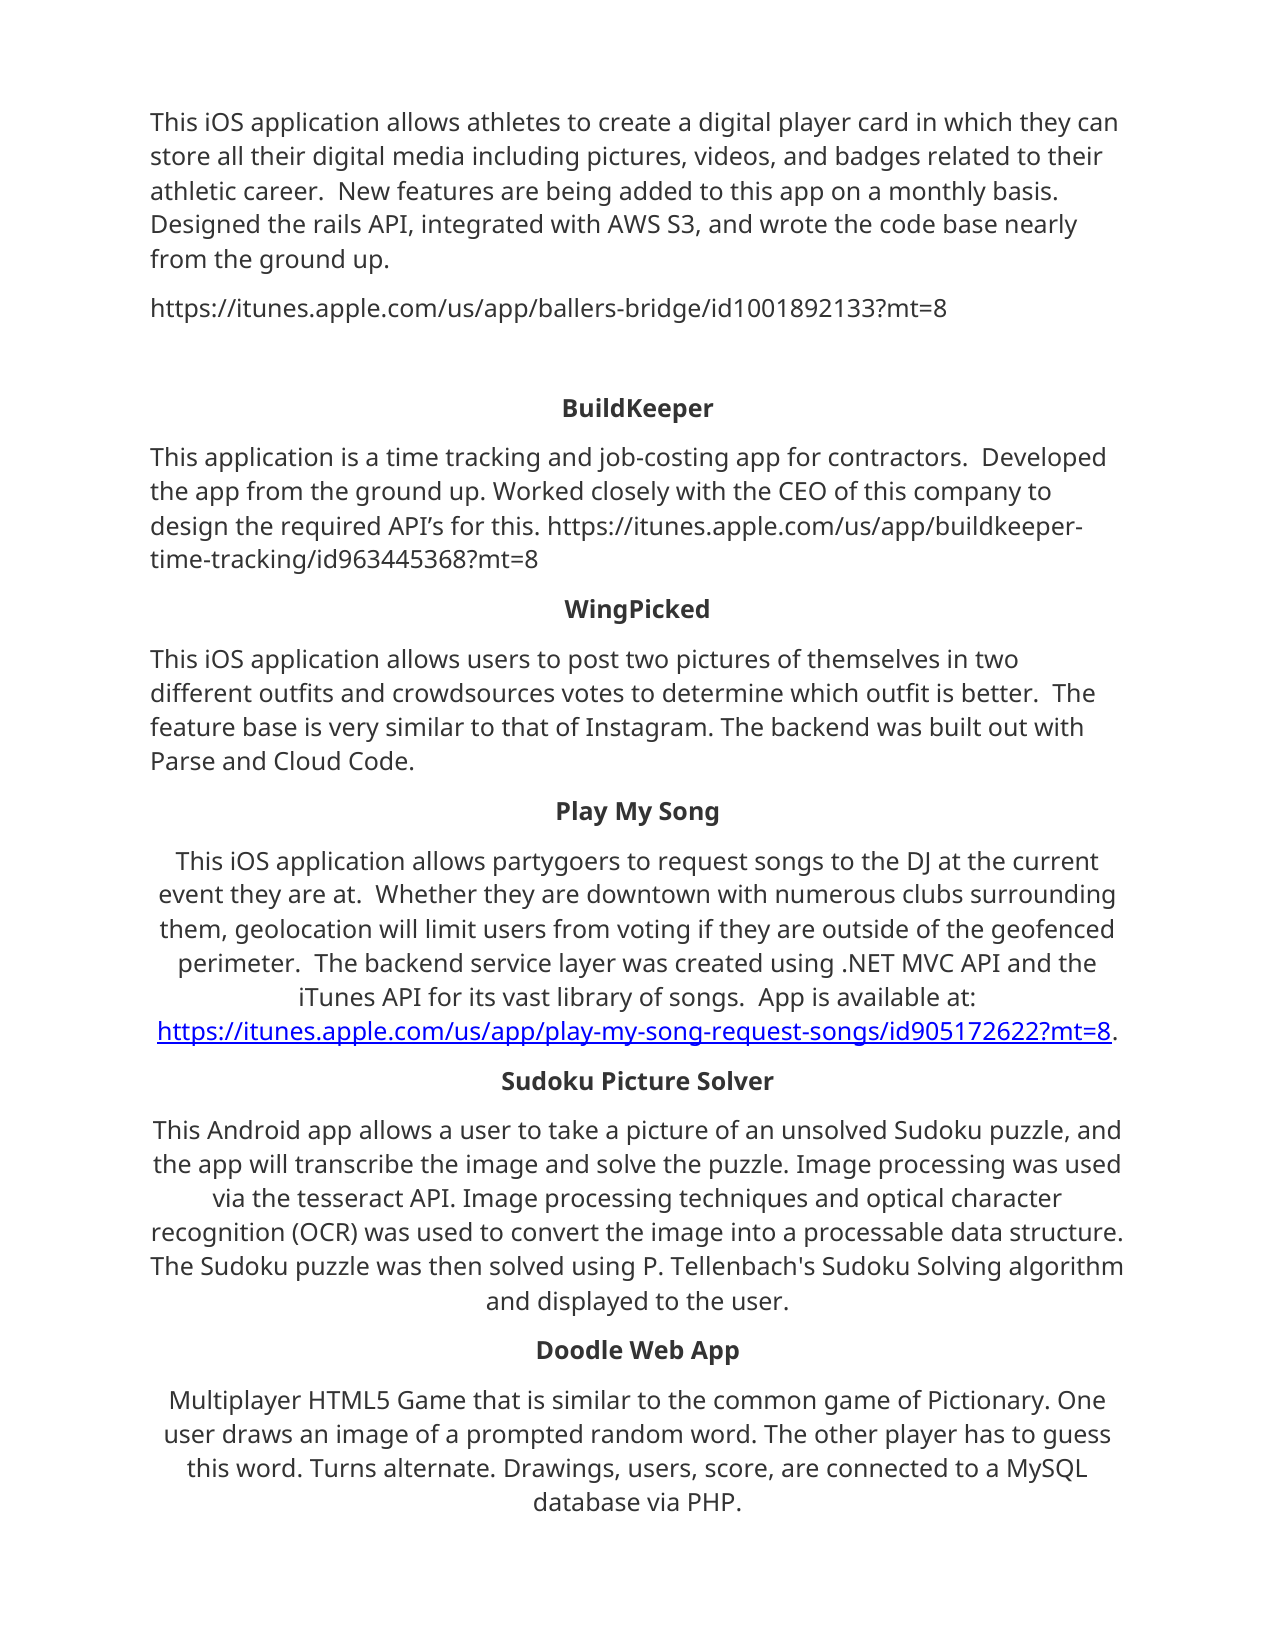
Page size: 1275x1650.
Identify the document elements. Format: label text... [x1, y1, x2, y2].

text Doodle Web App [150, 1333, 1125, 1367]
text Sudoku Picture Solver [150, 1063, 1125, 1097]
text This application is a time tracking and job-costing app for contractors. Developed the app from the ground up. Worked closely with the CEO of this company to design the required API’s for this. https://itunes.apple.com/us/app/buildkeeper-time-tracking/id963445368?mt=8 [150, 440, 1125, 576]
text This iOS application allows athletes to create a digital player card in which they can store all their digital media including pictures, videos, and badges related to their athletic career. New features are being added to this app on a monthly basis. Designed the rails API, integrated with AWS S3, and wrote the code base nearly from the ground up. [150, 105, 1125, 275]
text BuildKeeper [150, 390, 1125, 424]
text This iOS application allows partygoers to request songs to the DJ at the current event they are at. Whether they are downtown with numerous clubs surrounding them, geolocation will limit users from voting if they are outside of the geofenced perimeter. The backend service layer was created using .NET MVC API and the iTunes API for its vast library of songs. App is available at: https://itunes.apple.com/us/app/play-my-song-request-songs/id905172622?mt=8. [150, 843, 1125, 1047]
text Play My Song [150, 793, 1125, 827]
text https://itunes.apple.com/us/app/ballers-bridge/id1001892133?mt=8 [150, 291, 1125, 325]
text WingPicked [150, 592, 1125, 626]
text This iOS application allows users to post two pictures of themselves in two different outfits and crowdsources votes to determine which outfit is better. The feature base is very similar to that of Instagram. The backend was built out with Parse and Cloud Code. [150, 642, 1125, 778]
